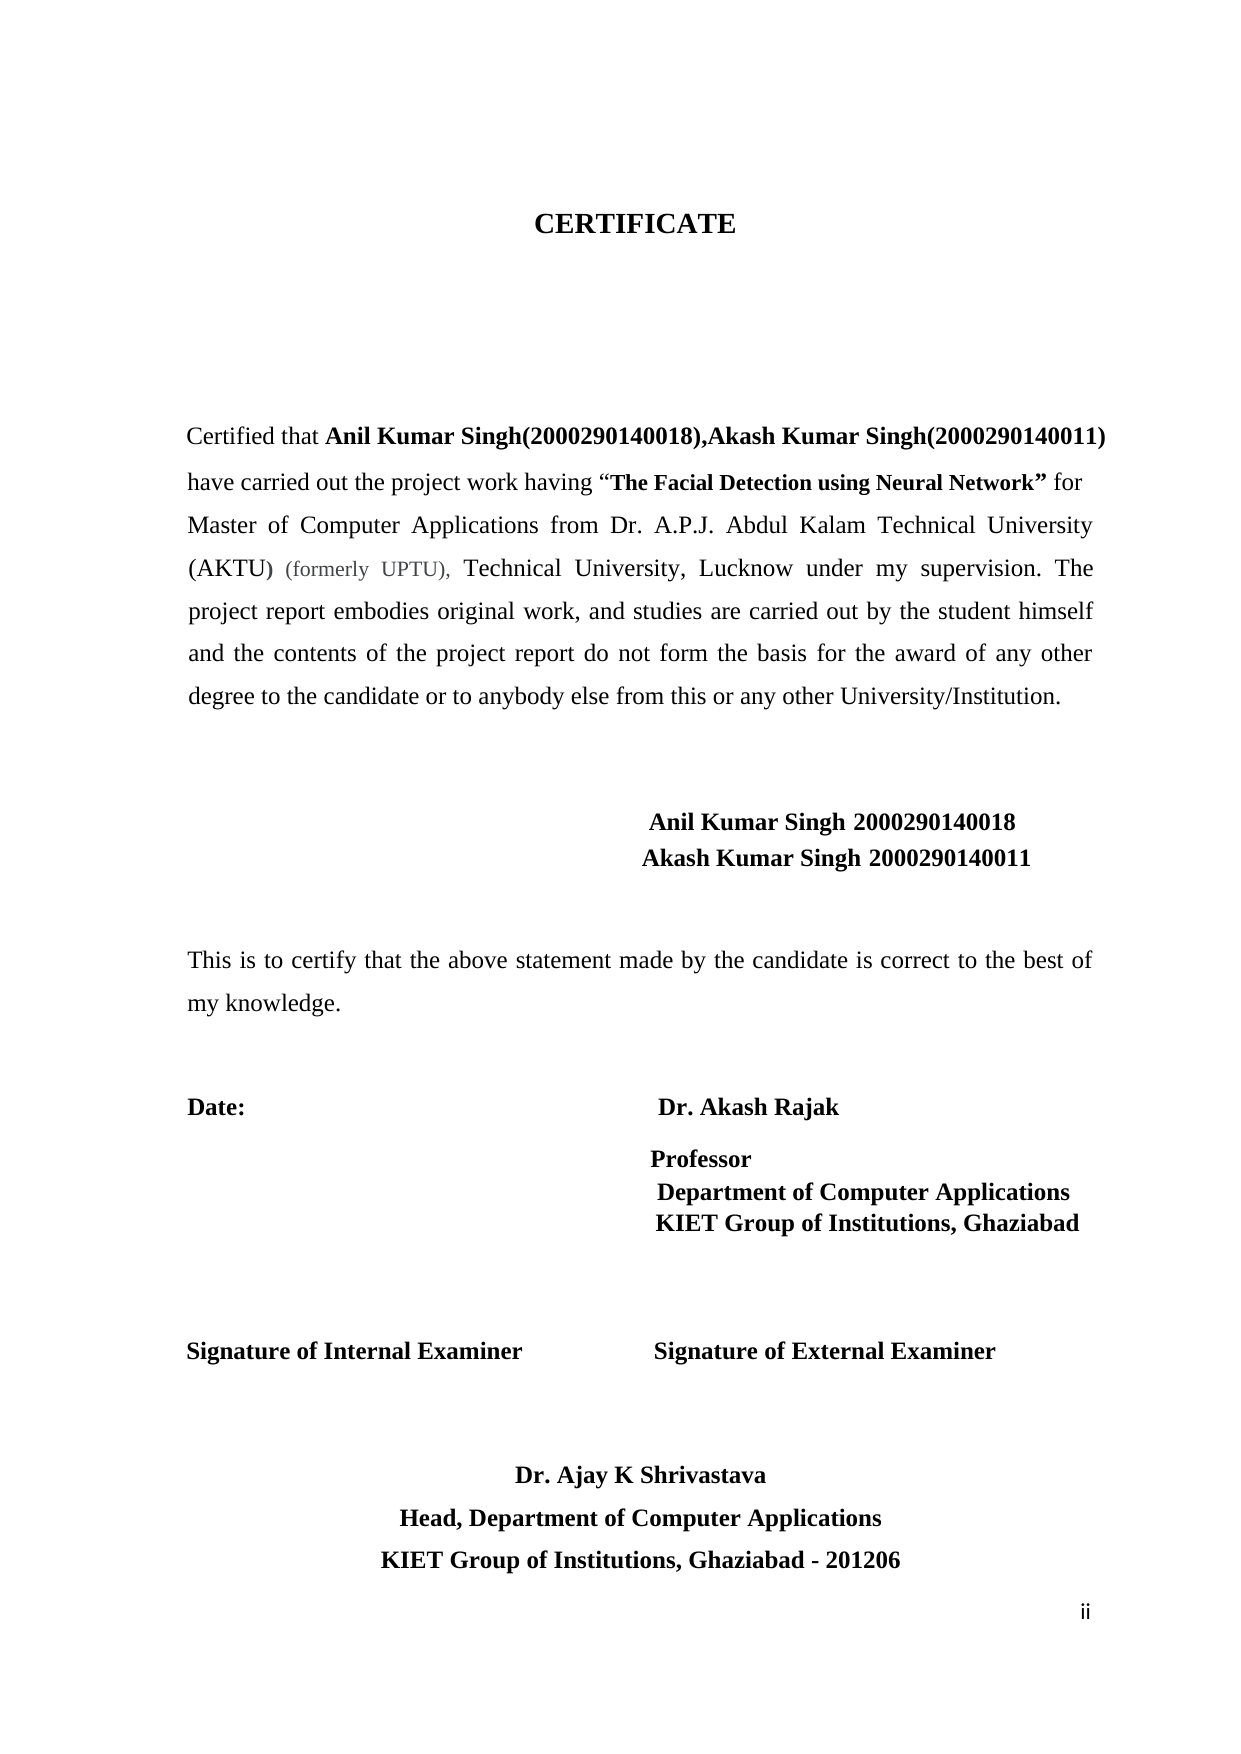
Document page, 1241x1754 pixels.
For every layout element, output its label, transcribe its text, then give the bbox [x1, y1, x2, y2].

text Head, Department of Computer Applications [187, 1503, 1094, 1532]
text KIET Group of Institutions, Ghaziabad - 201206 [187, 1546, 1094, 1574]
text KIET Group of Institutions, Ghaziabad [0, 1208, 1085, 1236]
text Professor [0, 1144, 1153, 1173]
text Signature of Internal Examiner Signature of External Examiner [186, 1336, 1153, 1365]
text Department of Computer Applications [0, 1177, 1070, 1205]
text have carried out the project work having “The Facial Detection using Neural Network” for [187, 467, 1094, 496]
text Date: Dr. Akash Rajak [187, 1092, 1094, 1121]
text Dr. Ajay K Shrivastava [187, 1460, 1094, 1489]
text Master of Computer Applications from Dr. A.P.J. Abdul Kalam Technical University (AKTU) (formerly UPTU), Technical University, Lucknow under my supervision. The project report embodies original work, and studies are carried out by the student himself and the contents of the project report do not form the basis for the award of any other degree to the candidate or to anybody else from this or any other University/Institution. [187, 510, 1094, 710]
text Akash Kumar Singh 2000290140011 [0, 843, 1153, 871]
text Certified that Anil Kumar Singh(2000290140018),Akash Kumar Singh(2000290140011) [186, 421, 1137, 450]
text This is to certify that the above statement made by the candidate is correct to the best of my knowledge. [187, 945, 1094, 1020]
text CERTIFICATE [58, 206, 1196, 239]
text Anil Kumar Singh 2000290140018 [186, 807, 1153, 836]
